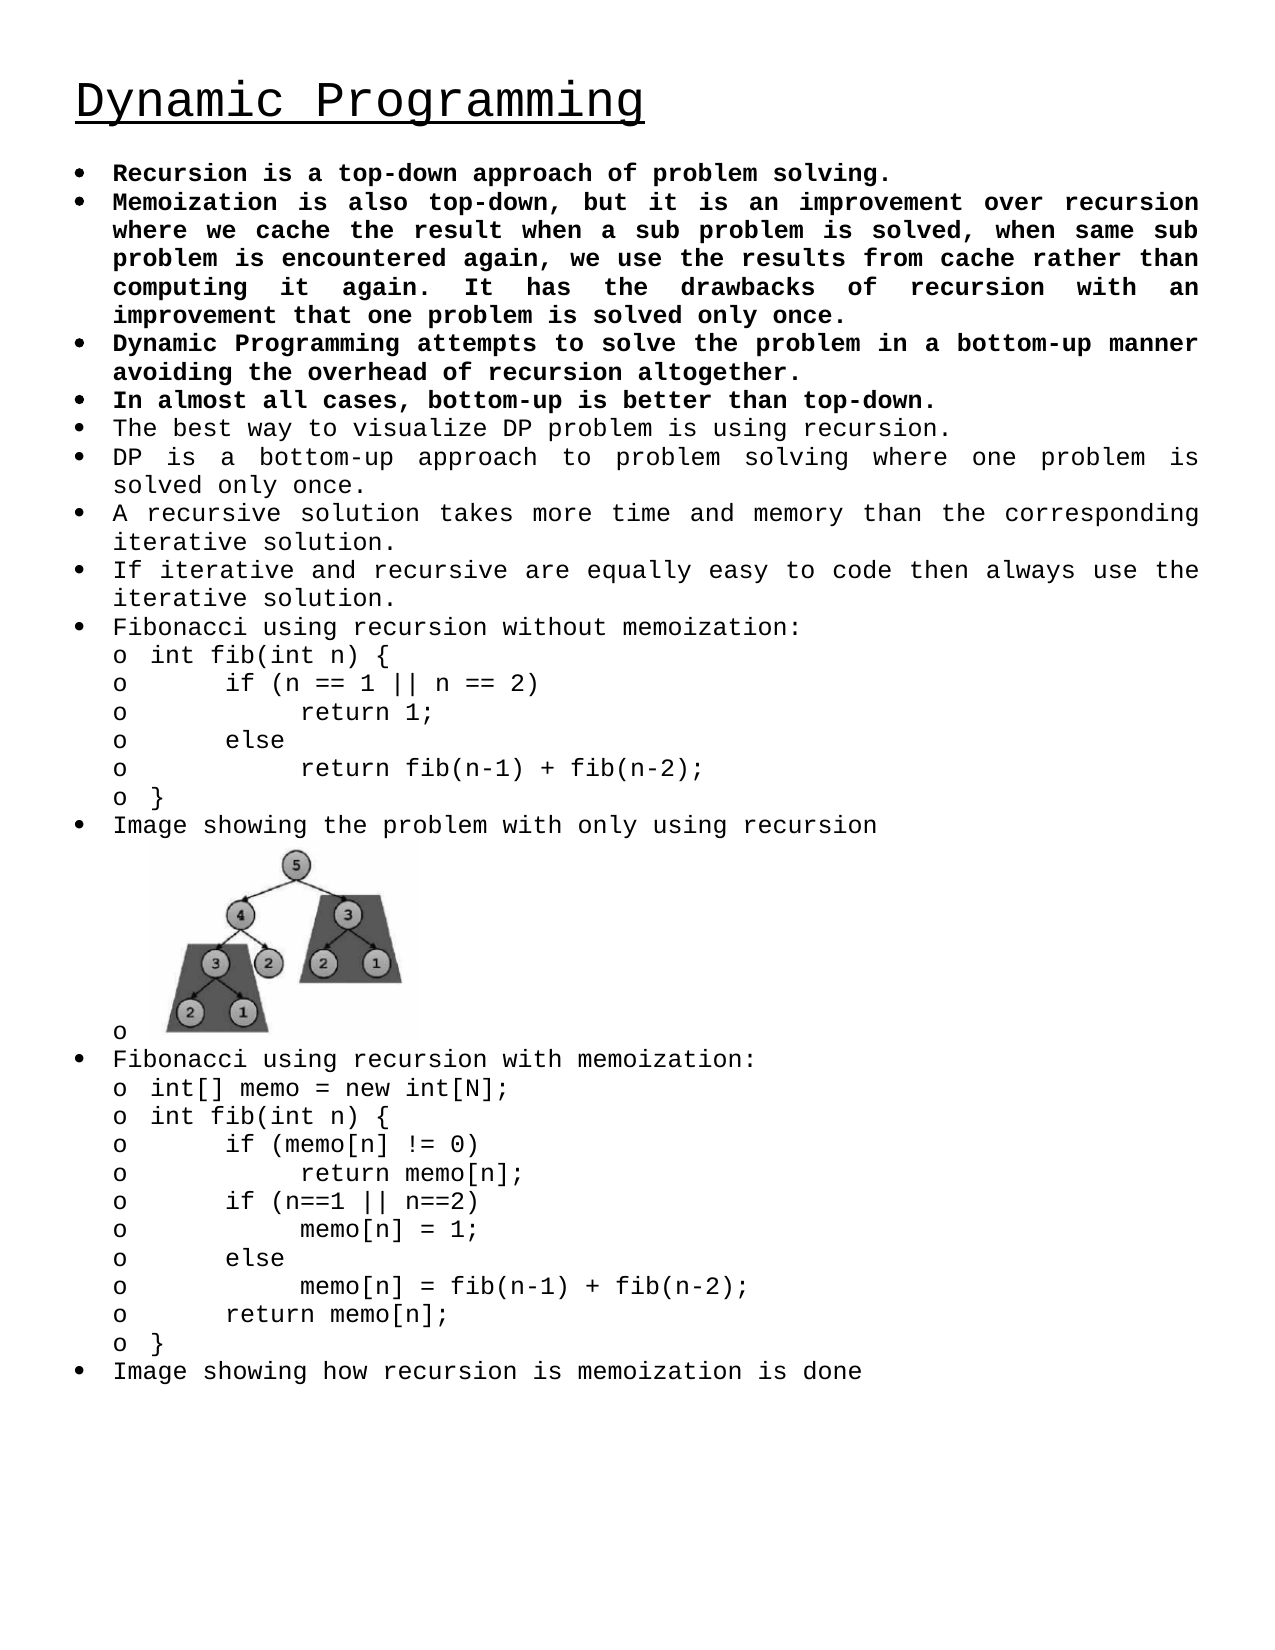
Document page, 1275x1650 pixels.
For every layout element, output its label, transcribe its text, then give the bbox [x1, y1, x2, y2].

list if (n == 1 || n == 2) [112, 671, 1200, 699]
list Recursion is a top-down approach of problem solving. [75, 161, 1200, 189]
list } [112, 784, 1200, 812]
list return memo[n]; [112, 1160, 1200, 1188]
list else [112, 1245, 1200, 1273]
list return memo[n]; [112, 1302, 1200, 1330]
list Fibonacci using recursion without memoization: [75, 614, 1200, 642]
list In almost all cases, bottom-up is better than top-down. [75, 387, 1200, 416]
list int fib(int n) { [112, 1103, 1200, 1132]
list if (memo[n] != 0) [112, 1132, 1200, 1160]
picture [150, 840, 418, 1040]
list Memoization is also top-down, but it is an improvement over recursion where we cache the result when a sub problem is solved, when same sub problem is encountered again, we use the results from cache rather than computing it again. It has the drawbacks of recursion with an improvement that one problem is solved only once. [75, 189, 1200, 331]
list if (n==1 || n==2) [112, 1188, 1200, 1217]
list The best way to visualize DP problem is using recursion. [75, 416, 1200, 444]
list int[] memo = new int[N]; [112, 1075, 1200, 1103]
list If iterative and recursive are equally easy to code then always use the iterative solution. [75, 557, 1200, 614]
list Image showing how recursion is memoization is done [75, 1358, 1200, 1387]
list int fib(int n) { [112, 642, 1200, 671]
list A recursive solution takes more time and memory than the corresponding iterative solution. [75, 501, 1200, 557]
list else [112, 727, 1200, 756]
list DP is a bottom-up approach to problem solving where one problem is solved only once. [75, 444, 1200, 501]
list } [112, 1330, 1200, 1358]
list return fib(n-1) + fib(n-2); [112, 756, 1200, 784]
list memo[n] = fib(n-1) + fib(n-2); [112, 1273, 1200, 1302]
list memo[n] = 1; [112, 1217, 1200, 1245]
list return 1; [112, 699, 1200, 727]
subtitle Dynamic Programming [75, 75, 1200, 132]
list Fibonacci using recursion with memoization: [75, 1047, 1200, 1075]
list Dynamic Programming attempts to solve the problem in a bottom-up manner avoiding the overhead of recursion altogether. [75, 331, 1200, 387]
list Image showing the problem with only using recursion [75, 812, 1200, 841]
